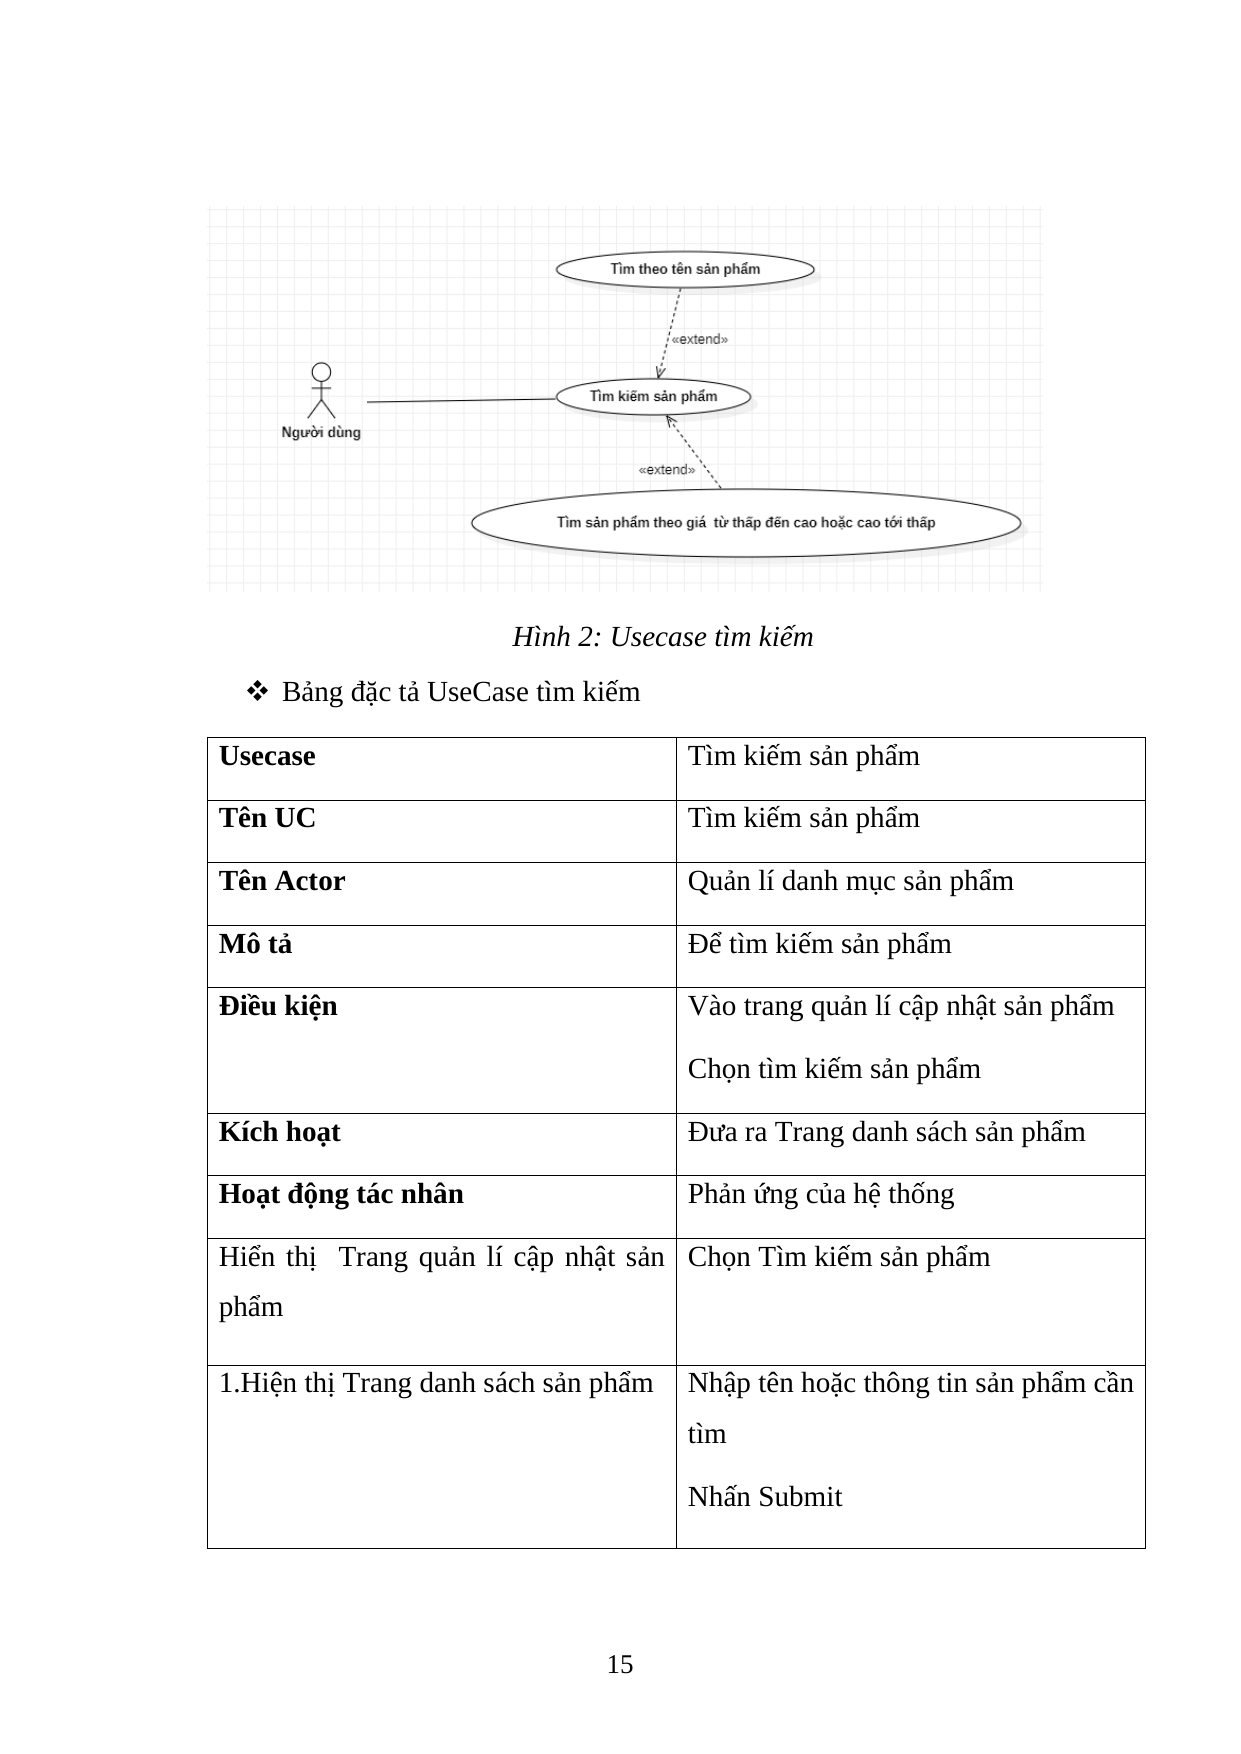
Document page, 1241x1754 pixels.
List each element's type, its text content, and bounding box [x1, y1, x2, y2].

table_cell Điều kiện [208, 988, 676, 1113]
table_cell Mô tả [208, 926, 676, 987]
table_cell Vào trang quản lí cập nhật sản phẩm Chọn tìm kiếm sản phẩm [677, 988, 1145, 1113]
table_cell Tên Actor [208, 863, 676, 925]
table_cell Tên UC [208, 801, 676, 862]
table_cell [208, 1366, 676, 1548]
table_cell Để tìm kiếm sản phẩm [677, 926, 1145, 987]
table_cell Hiển thị Trang quản lí cập nhật sản phẩm [208, 1239, 676, 1364]
table_cell Phản ứng của hệ thống [677, 1176, 1145, 1238]
table_cell Kích hoạt [208, 1114, 676, 1175]
list Bảng đặc tả UseCase tìm kiếm [244, 674, 1122, 708]
table_cell Tìm kiếm sản phẩm [677, 801, 1145, 862]
table_header Tìm kiếm sản phẩm [677, 738, 1145, 799]
table_cell Quản lí danh mục sản phẩm [677, 863, 1145, 925]
table_header Usecase [208, 738, 676, 799]
table_cell Chọn Tìm kiếm sản phẩm [677, 1239, 1145, 1364]
table_cell Đưa ra Trang danh sách sản phẩm [677, 1114, 1145, 1175]
table_cell Hoạt động tác nhân [208, 1176, 676, 1238]
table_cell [677, 1366, 1145, 1548]
picture [206, 206, 1044, 592]
